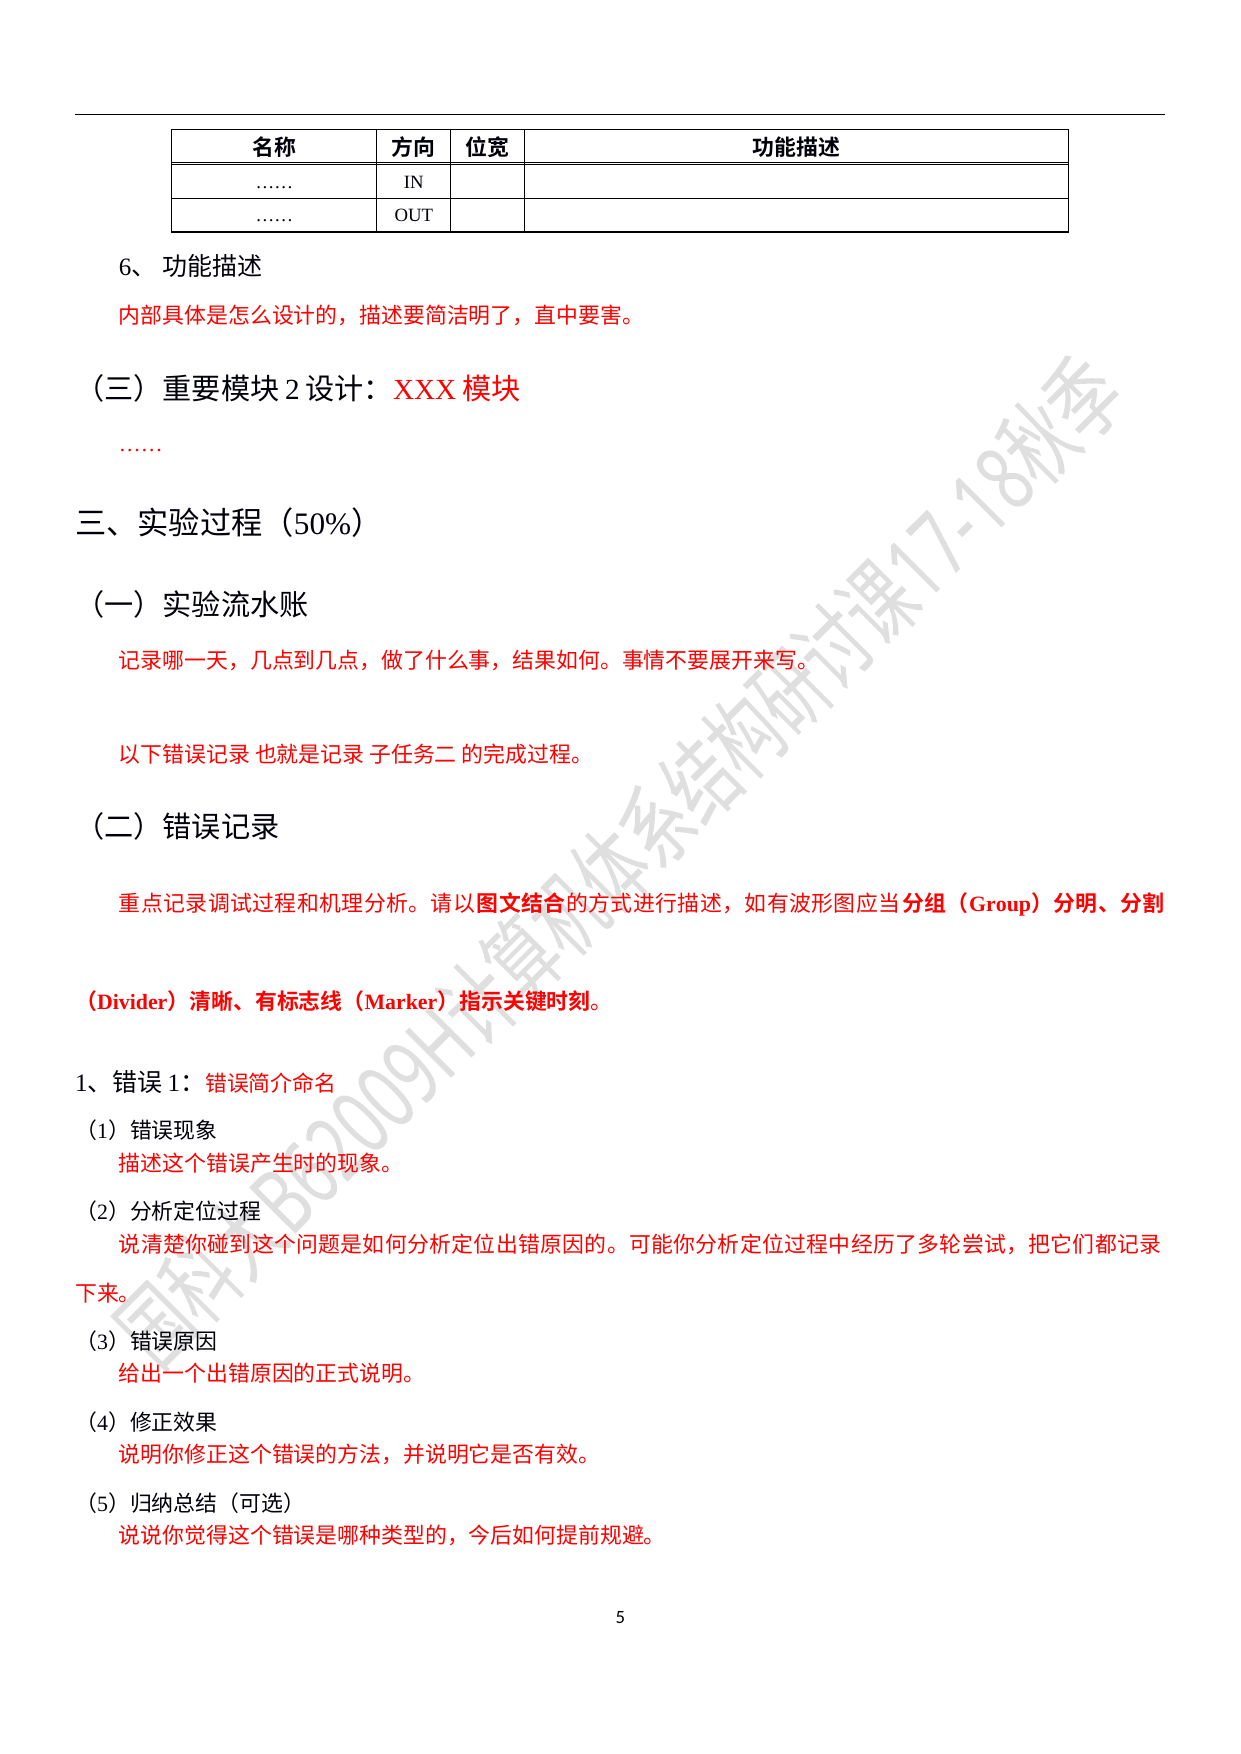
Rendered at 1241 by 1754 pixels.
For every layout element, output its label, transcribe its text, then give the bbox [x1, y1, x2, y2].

text 三、实验过程（50%） [75, 488, 1165, 553]
text 给出一个出错原因的正式说明。 [75, 1356, 1165, 1388]
text （二）错误记录 [75, 793, 1165, 858]
text （一）实验流水账 [75, 570, 1165, 635]
text 以下错误记录 也就是记录 子任务二 的完成过程。 [75, 736, 1165, 769]
table_header 功能描述 [525, 130, 1068, 162]
text （4）修正效果 [75, 1404, 1165, 1437]
text 记录哪一天，几点到几点，做了什么事，结果如何。事情不要展开来写。 [75, 643, 1165, 675]
text 内部具体是怎么设计的，描述要简洁明了，直中要害。 [75, 297, 1165, 330]
table_header 位宽 [451, 130, 524, 162]
text 说清楚你碰到这个问题是如何分析定位出错原因的。可能你分析定位过程中经历了多轮尝试，把它们都记录下来。 [75, 1226, 1165, 1308]
table_cell [451, 165, 524, 198]
text 说明你修正这个错误的方法，并说明它是否有效。 [75, 1437, 1165, 1469]
text （三）重要模块2设计：XXX模块 [75, 354, 1165, 419]
text 说说你觉得这个错误是哪种类型的，今后如何提前规避。 [75, 1518, 1165, 1550]
table_cell [525, 199, 1068, 231]
table_cell [525, 165, 1068, 198]
text …… [75, 427, 1165, 459]
list 功能描述 [119, 232, 1165, 297]
table_header 方向 [377, 130, 450, 162]
text 1、错误1：错误简介命名 [75, 1048, 1165, 1113]
table_cell …… [172, 199, 376, 231]
text （5）归纳总结（可选） [75, 1485, 1165, 1518]
text （1）错误现象 [75, 1113, 1165, 1146]
text （2）分析定位过程 [75, 1194, 1165, 1226]
text 描述这个错误产生时的现象。 [75, 1146, 1165, 1178]
text 重点记录调试过程和机理分析。请以图文结合的方式进行描述，如有波形图应当分组（Group）分明、分割（Divider）清晰、有标志线（Marker）指示关键时刻。 [75, 866, 1165, 1028]
table_cell [451, 199, 524, 231]
table_cell …… [172, 165, 376, 198]
text （3）错误原因 [75, 1323, 1165, 1356]
table_cell IN [377, 165, 450, 198]
table_cell OUT [377, 199, 450, 231]
table_header 名称 [172, 130, 376, 162]
